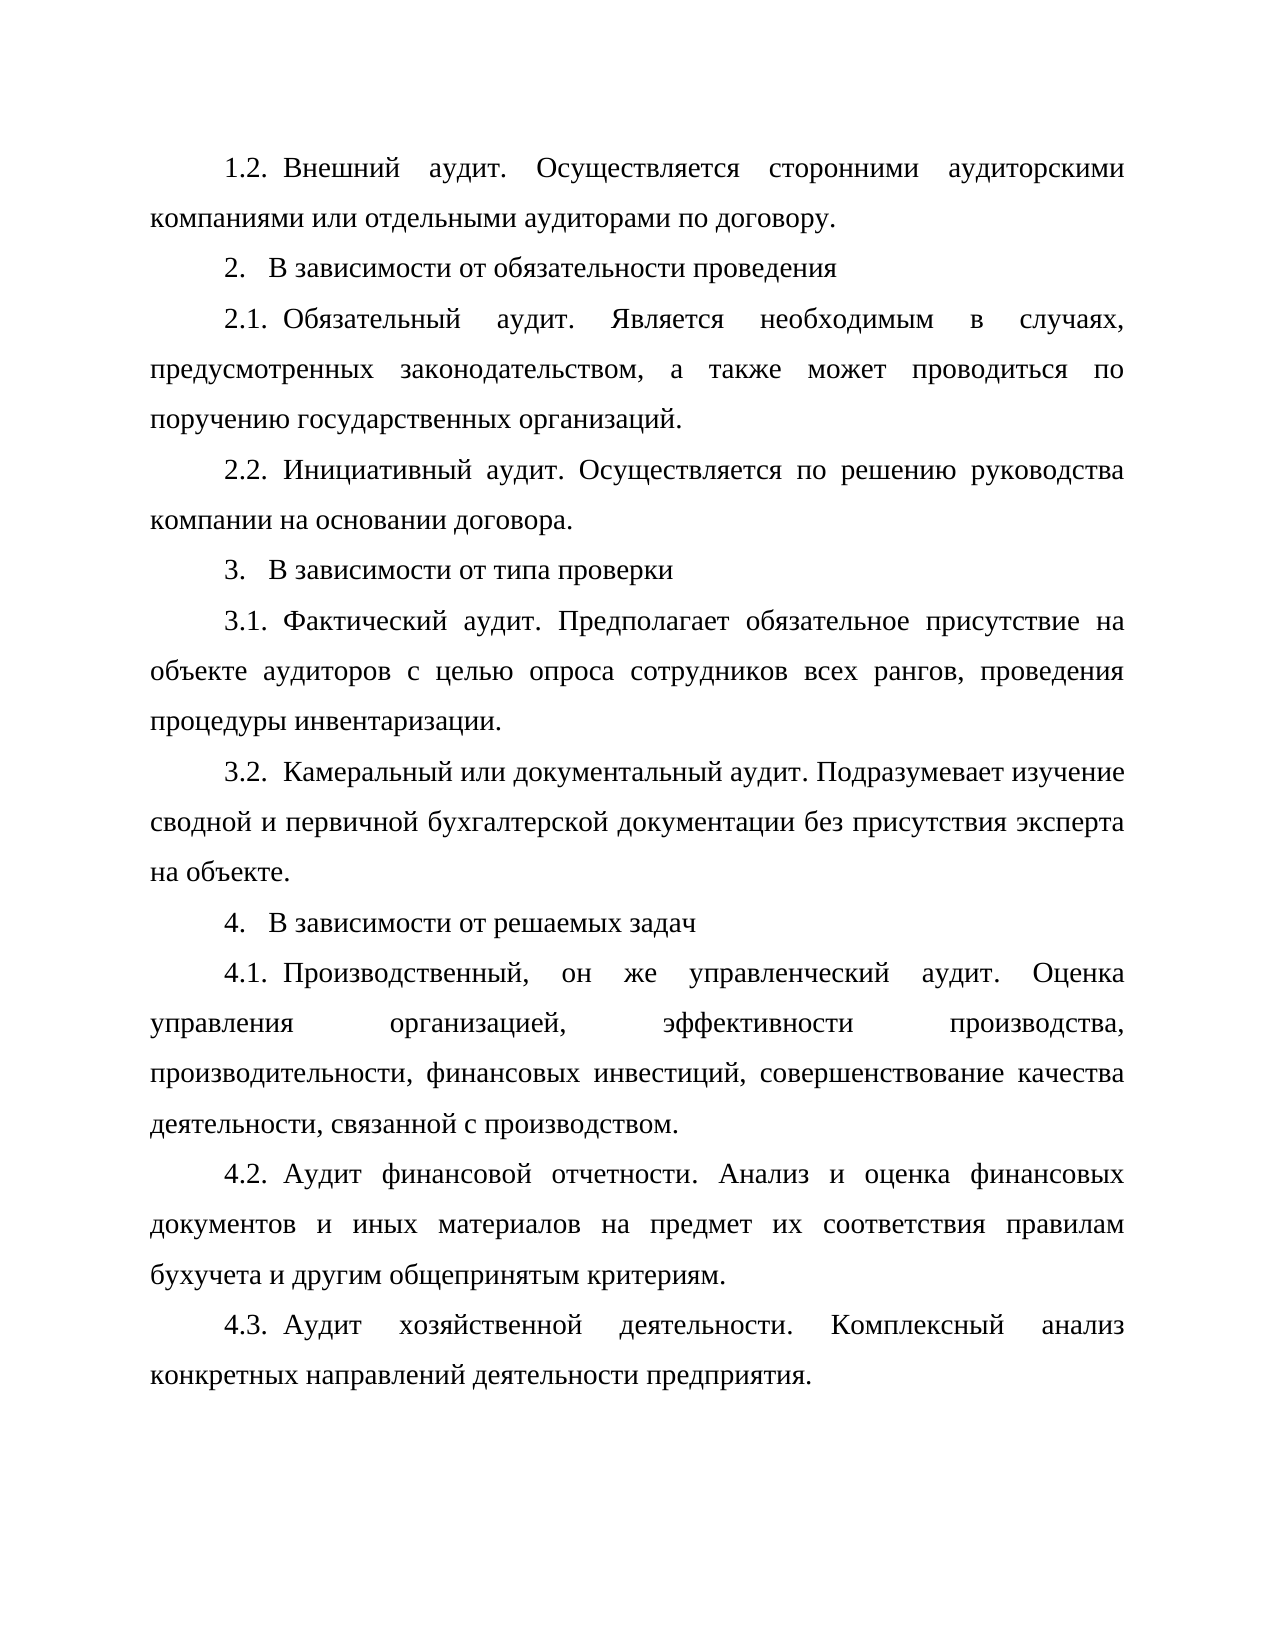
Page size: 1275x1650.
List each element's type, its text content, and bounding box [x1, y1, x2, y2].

list В зависимости от решаемых задач [150, 905, 1125, 938]
list В зависимости от обязательности проведения [150, 251, 1125, 284]
list Обязательный аудит. Является необходимым в случаях, предусмотренных законодательством, а также может проводиться по поручению государственных организаций. [150, 301, 1125, 435]
list Камеральный или документальный аудит. Подразумевает изучение сводной и первичной бухгалтерской документации без присутствия эксперта на объекте. [150, 754, 1125, 888]
list Аудит хозяйственной деятельности. Комплексный анализ конкретных направлений деятельности предприятия. [150, 1307, 1125, 1391]
list Внешний аудит. Осуществляется сторонними аудиторскими компаниями или отдельными аудиторами по договору. [150, 150, 1125, 234]
list Производственный, он же управленческий аудит. Оценка управления организацией, эффективности производства, производительности, финансовых инвестиций, совершенствование качества деятельности, связанной с производством. [150, 955, 1125, 1139]
list Инициативный аудит. Осуществляется по решению руководства компании на основании договора. [150, 452, 1125, 536]
list Фактический аудит. Предполагает обязательное присутствие на объекте аудиторов с целью опроса сотрудников всех рангов, проведения процедуры инвентаризации. [150, 603, 1125, 737]
list Аудит финансовой отчетности. Анализ и оценка финансовых документов и иных материалов на предмет их соответствия правилам бухучета и другим общепринятым критериям. [150, 1156, 1125, 1290]
list В зависимости от типа проверки [150, 552, 1125, 586]
